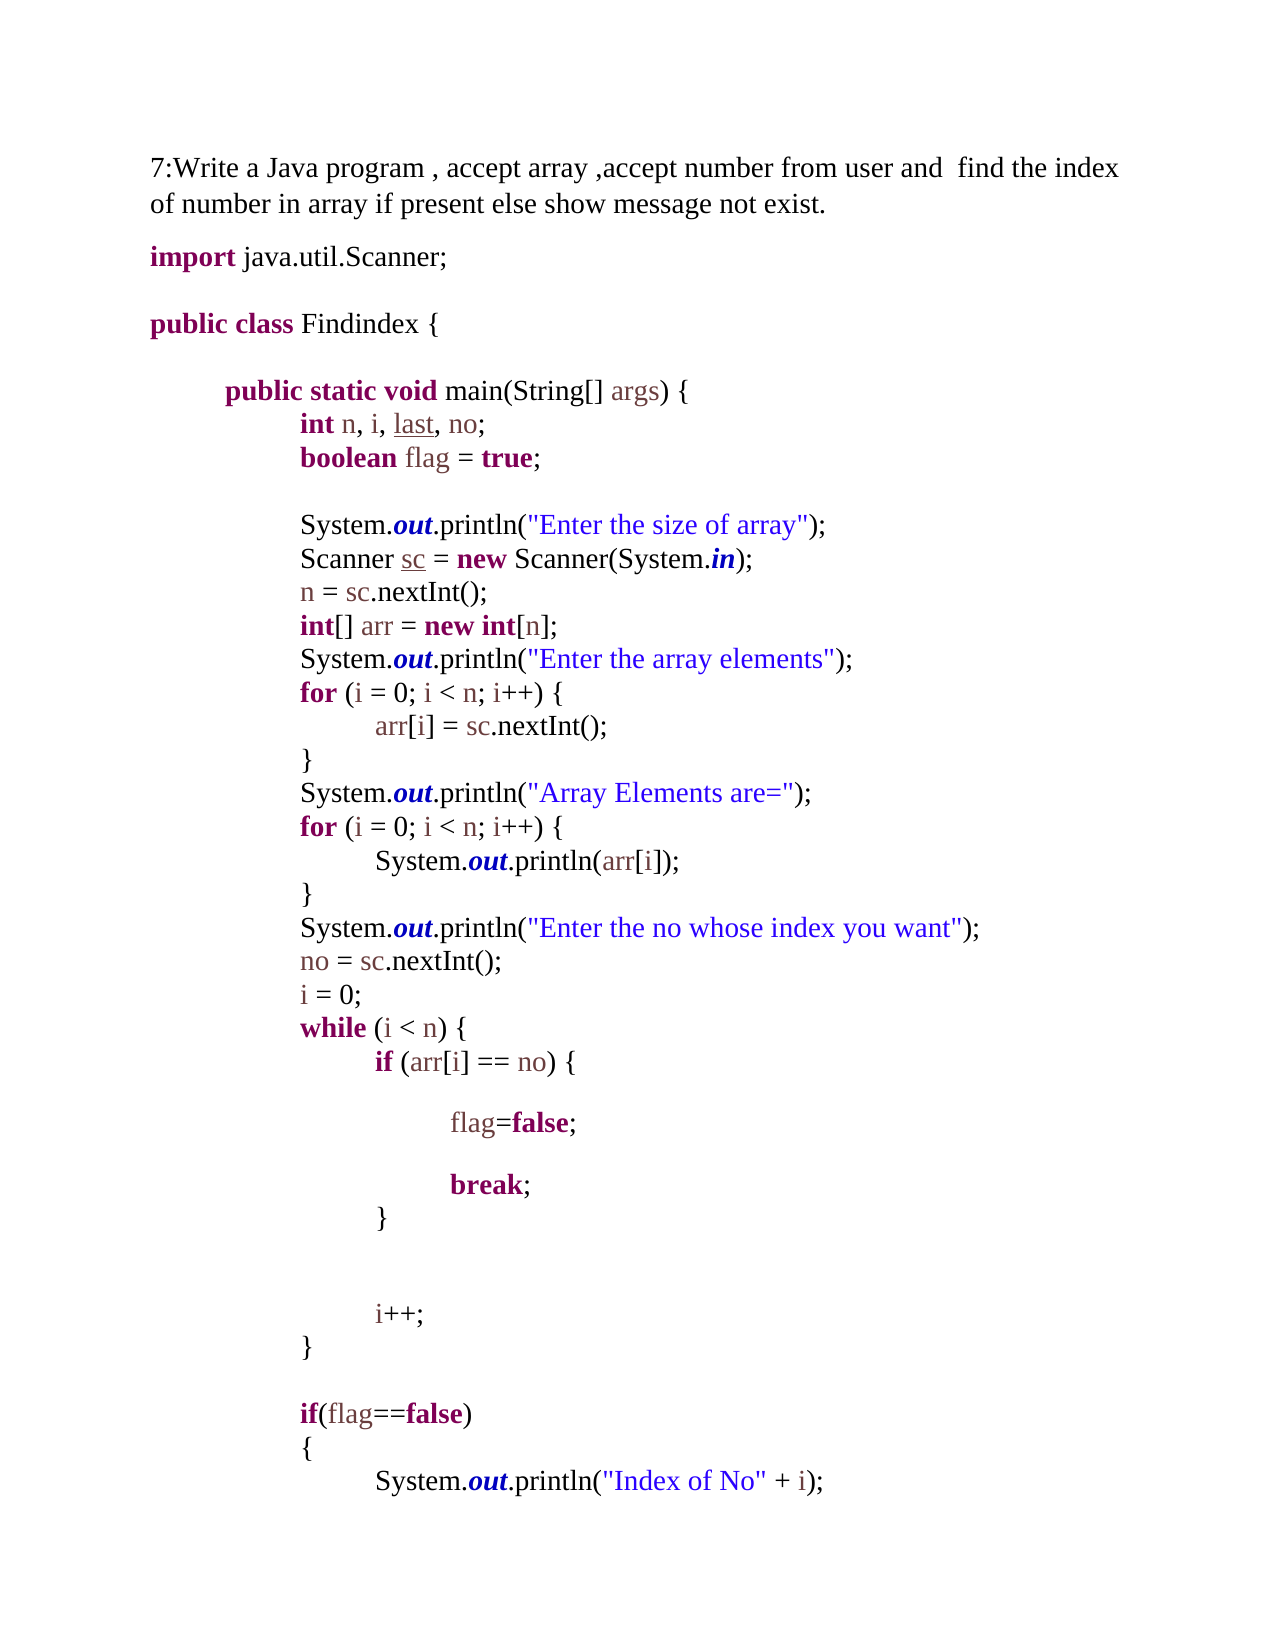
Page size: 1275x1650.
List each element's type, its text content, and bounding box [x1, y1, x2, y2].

text public class Findindex { [150, 306, 1125, 339]
text while (i < n) { [150, 1010, 1125, 1044]
text int n, i, last, no; [150, 407, 1125, 440]
text System.out.println("Enter the no whose index you want"); [150, 910, 1125, 943]
text System.out.println("Enter the array elements"); [150, 641, 1125, 675]
text i = 0; [150, 977, 1125, 1010]
text } [150, 1201, 1125, 1234]
text boolean flag = true; [150, 440, 1125, 474]
text } [150, 1329, 1125, 1363]
text } [150, 742, 1125, 776]
text for (i = 0; i < n; i++) { [150, 809, 1125, 843]
text { [150, 1430, 1125, 1463]
text System.out.println("Index of No" + i); [150, 1463, 1125, 1497]
text flag=false; [150, 1106, 1125, 1139]
text 7:Write a Java program , accept array ,accept number from user and find the index of number in array if present else show message not exist. [150, 150, 1125, 220]
text import java.util.Scanner; [150, 239, 1125, 272]
text Scanner sc = new Scanner(System.in); [150, 541, 1125, 574]
text int[] arr = new int[n]; [150, 608, 1125, 641]
text } [150, 876, 1125, 910]
text System.out.println("Enter the size of array"); [150, 507, 1125, 541]
text no = sc.nextInt(); [150, 943, 1125, 977]
text public static void main(String[] args) { [150, 373, 1125, 407]
text System.out.println(arr[i]); [150, 843, 1125, 876]
text n = sc.nextInt(); [150, 574, 1125, 608]
text if (arr[i] == no) { [150, 1044, 1125, 1077]
text arr[i] = sc.nextInt(); [150, 708, 1125, 742]
text System.out.println("Array Elements are="); [150, 776, 1125, 809]
text for (i = 0; i < n; i++) { [150, 675, 1125, 708]
text if(flag==false) [150, 1396, 1125, 1430]
text break; [150, 1167, 1125, 1201]
text i++; [150, 1296, 1125, 1329]
